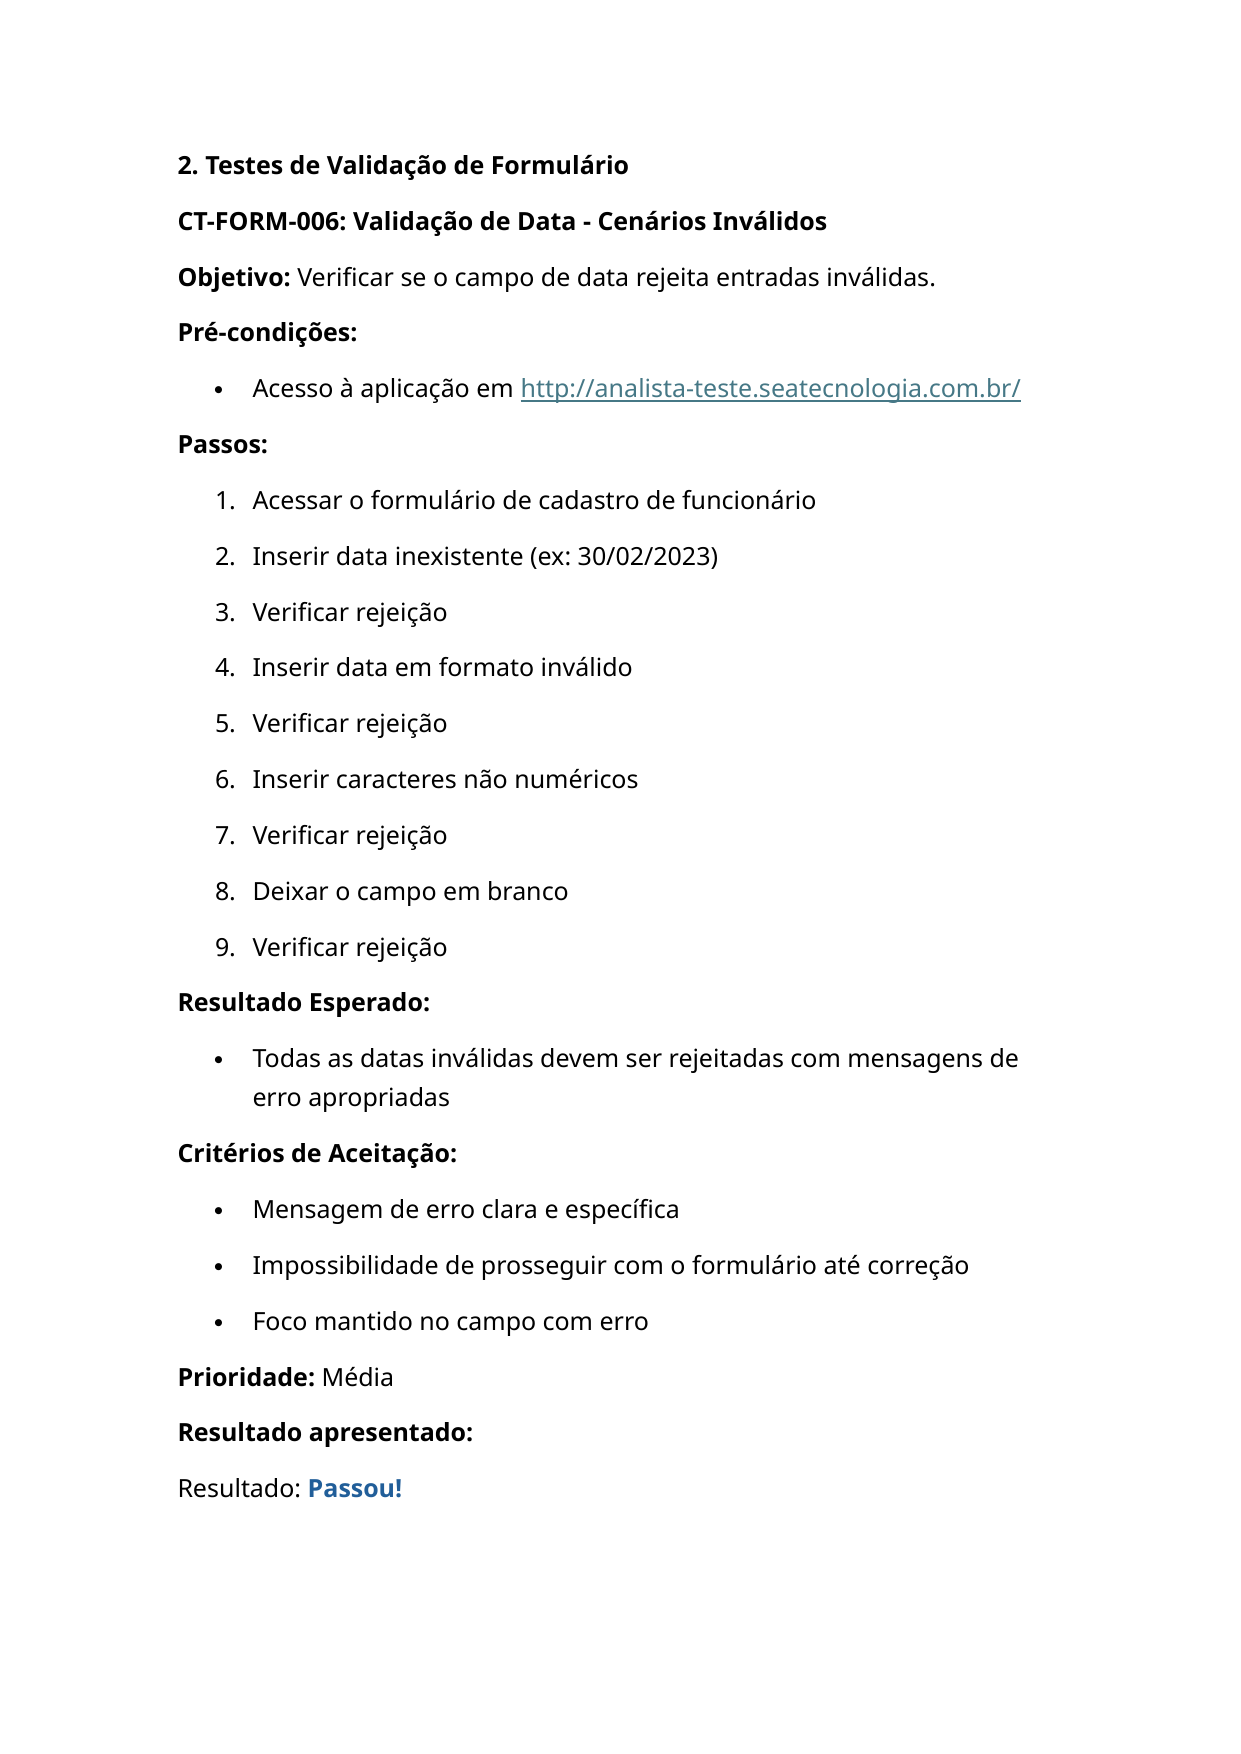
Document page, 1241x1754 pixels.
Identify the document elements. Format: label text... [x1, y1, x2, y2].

list Verificar rejeição [215, 818, 1063, 852]
text Pré-condições: [177, 315, 1063, 349]
text Critérios de Aceitação: [177, 1136, 1063, 1170]
list Inserir data inexistente (ex: 30/02/2023) [215, 538, 1063, 572]
text Passos: [177, 427, 1063, 461]
list Deixar o campo em branco [215, 873, 1063, 907]
list Verificar rejeição [215, 706, 1063, 740]
list Foco mantido no campo com erro [215, 1303, 1063, 1337]
text Resultado apresentado: [177, 1415, 1063, 1449]
text CT-FORM-006: Validação de Data - Cenários Inválidos [177, 203, 1063, 237]
text 2. Testes de Validação de Formulário [177, 148, 1063, 182]
list Impossibilidade de prosseguir com o formulário até correção [215, 1248, 1063, 1282]
text Resultado: Passou! [177, 1471, 1063, 1505]
text Prioridade: Média [177, 1359, 1063, 1393]
list Mensagem de erro clara e específica [215, 1192, 1063, 1226]
list Acesso à aplicação em http://analista-teste.seatecnologia.com.br/ [215, 371, 1063, 405]
list Acessar o formulário de cadastro de funcionário [215, 483, 1063, 517]
list Verificar rejeição [215, 929, 1063, 963]
list Inserir data em formato inválido [215, 650, 1063, 684]
text Objetivo: Verificar se o campo de data rejeita entradas inválidas. [177, 259, 1063, 293]
text Resultado Esperado: [177, 985, 1063, 1019]
list Todas as datas inválidas devem ser rejeitadas com mensagens de erro apropriadas [215, 1041, 1063, 1114]
list Inserir caracteres não numéricos [215, 762, 1063, 796]
list Verificar rejeição [215, 594, 1063, 628]
